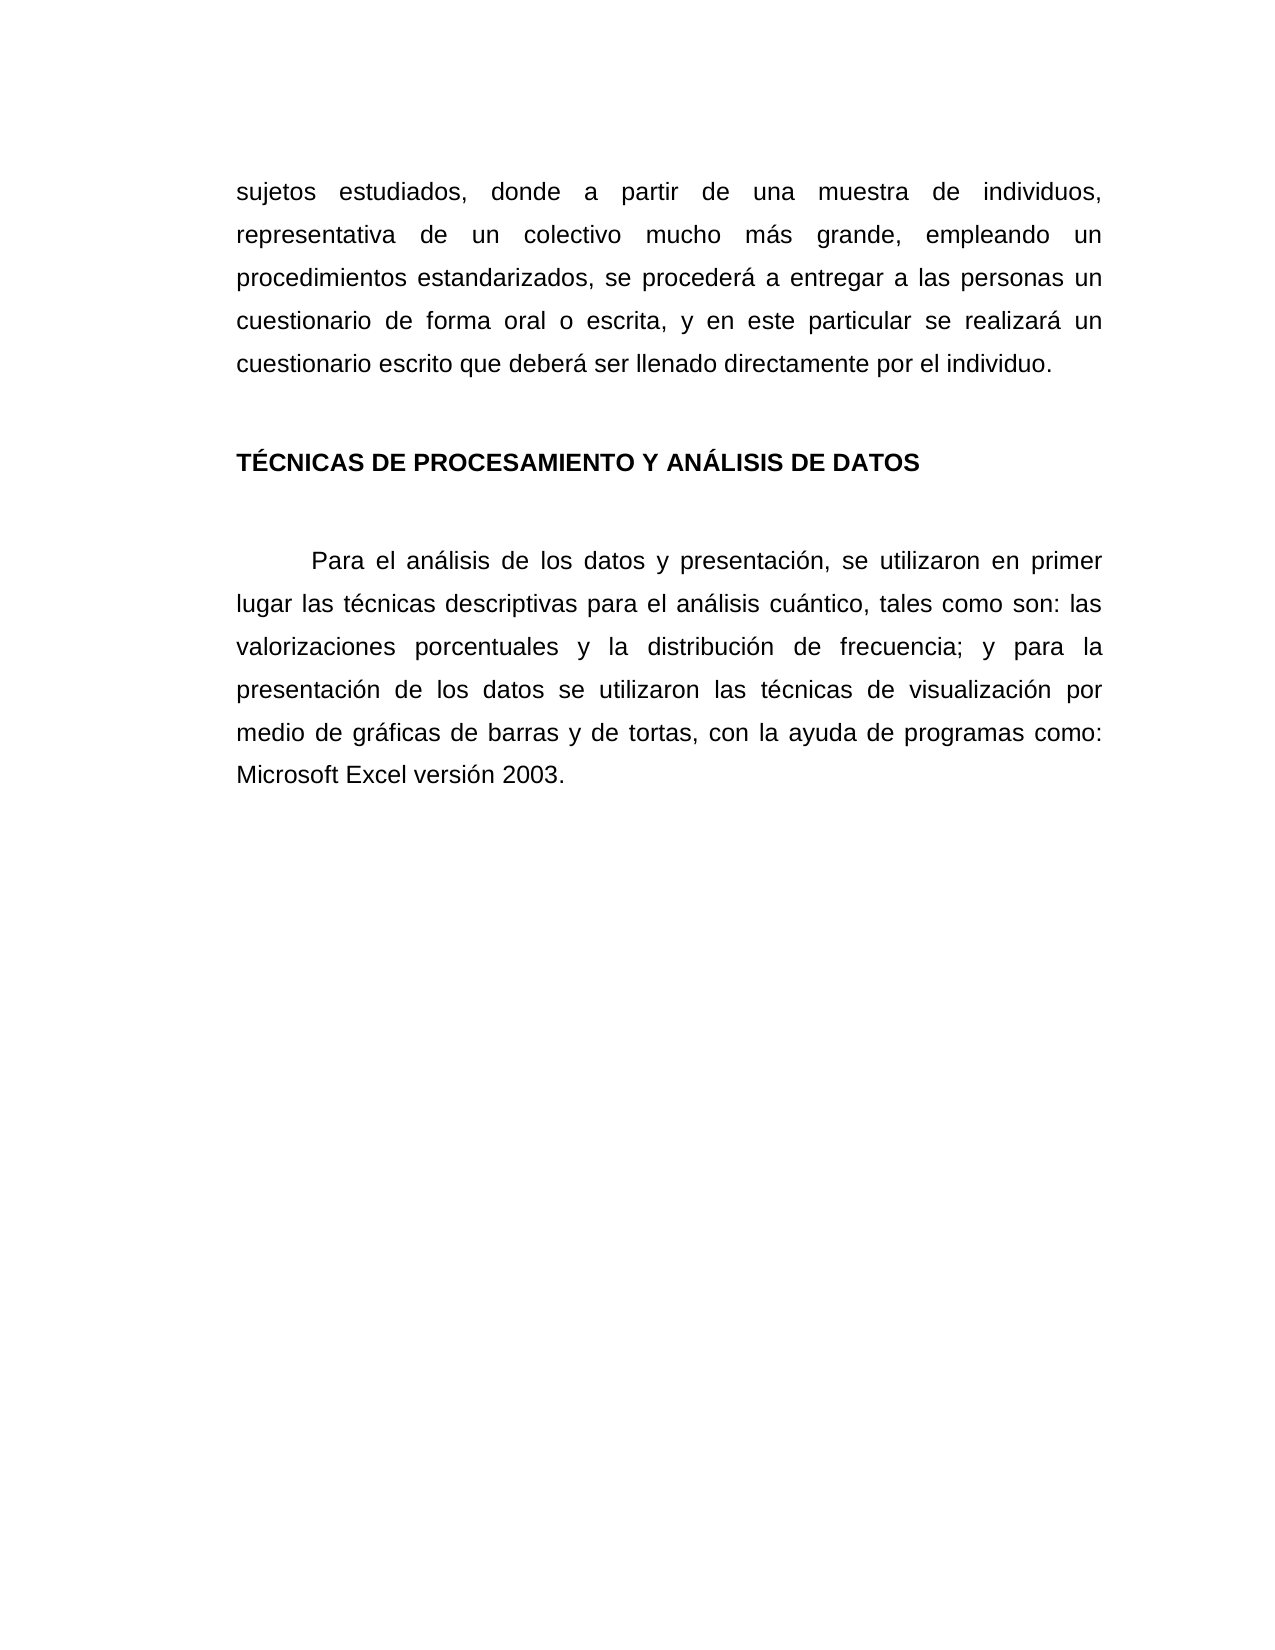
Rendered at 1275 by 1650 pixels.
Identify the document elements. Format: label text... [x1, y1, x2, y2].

text sujetos estudiados, donde a partir de una muestra de individuos, representativa de un colectivo mucho más grande, empleando un procedimientos estandarizados, se procederá a entregar a las personas un cuestionario de forma oral o escrita, y en este particular se realizará un cuestionario escrito que deberá ser llenado directamente por el individuo. [236, 177, 1102, 378]
text TÉCNICAS DE PROCESAMIENTO Y ANÁLISIS DE DATOS [236, 448, 920, 476]
text Para el análisis de los datos y presentación, se utilizaron en primer lugar las técnicas descriptivas para el análisis cuántico, tales como son: las valorizaciones porcentuales y la distribución de frecuencia; y para la presentación de los datos se utilizaron las técnicas de visualización por medio de gráficas de barras y de tortas, con la ayuda de programas como: Microsoft Excel versión 2003. [236, 546, 1102, 789]
